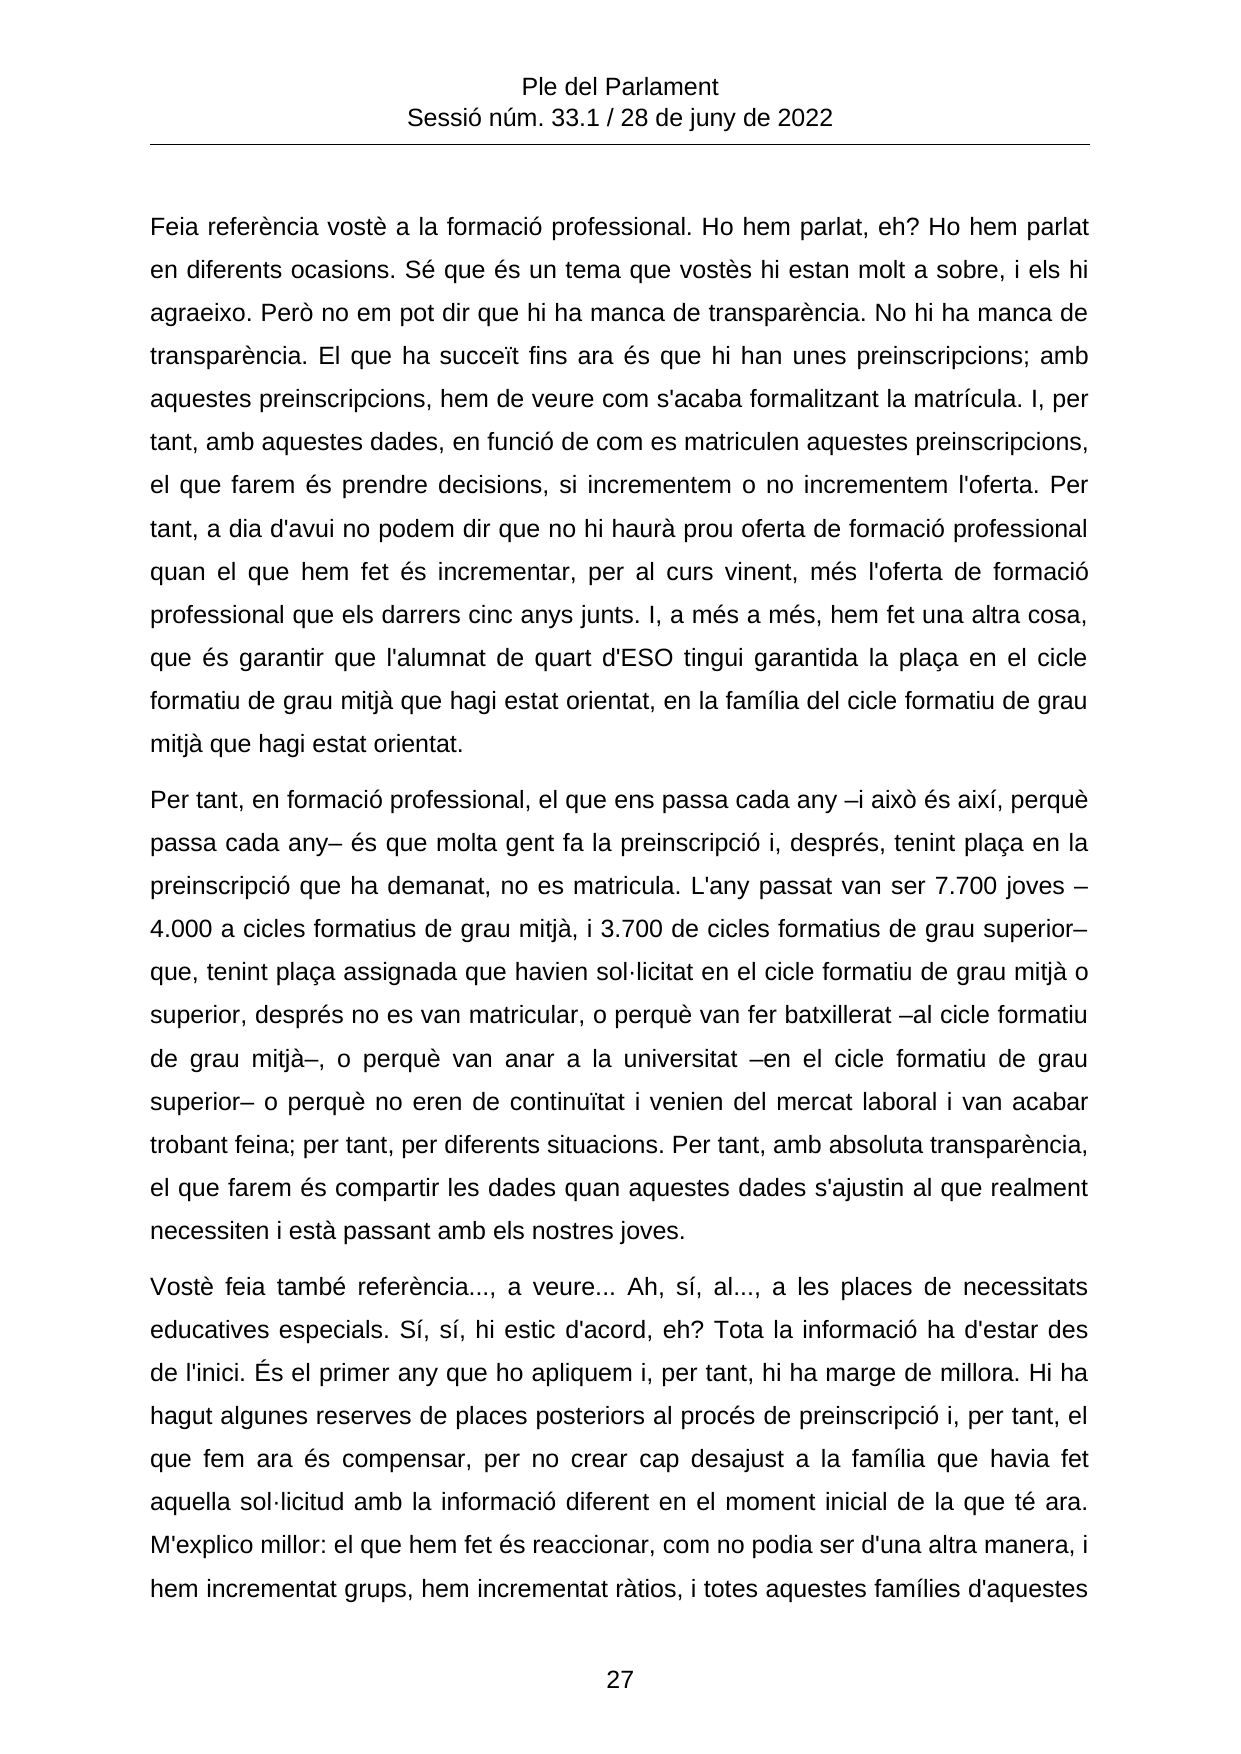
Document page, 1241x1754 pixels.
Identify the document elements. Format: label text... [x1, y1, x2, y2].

text Feia referència vostè a la formació professional. Ho hem parlat, eh? Ho hem parlat en diferents ocasions. Sé que és un tema que vostès hi estan molt a sobre, i els hi agraeixo. Però no em pot dir que hi ha manca de transparència. No hi ha manca de transparència. El que ha succeït fins ara és que hi han unes preinscripcions; amb aquestes preinscripcions, hem de veure com s'acaba formalitzant la matrícula. I, per tant, amb aquestes dades, en funció de com es matriculen aquestes preinscripcions, el que farem és prendre decisions, si incrementem o no incrementem l'oferta. Per tant, a dia d'avui no podem dir que no hi haurà prou oferta de formació professional quan el que hem fet és incrementar, per al curs vinent, més l'oferta de formació professional que els darrers cinc anys junts. I, a més a més, hem fet una altra cosa, que és garantir que l'alumnat de quart d'ESO tingui garantida la plaça en el cicle formatiu de grau mitjà que hagi estat orientat, en la família del cicle formatiu de grau mitjà que hagi estat orientat. [150, 212, 1090, 758]
text Per tant, en formació professional, el que ens passa cada any –i això és així, perquè passa cada any– és que molta gent fa la preinscripció i, després, tenint plaça en la preinscripció que ha demanat, no es matricula. L'any passat van ser 7.700 joves –4.000 a cicles formatius de grau mitjà, i 3.700 de cicles formatius de grau superior– que, tenint plaça assignada que havien sol·licitat en el cicle formatiu de grau mitjà o superior, després no es van matricular, o perquè van fer batxillerat –al cicle formatiu de grau mitjà–, o perquè van anar a la universitat –en el cicle formatiu de grau superior– o perquè no eren de continuïtat i venien del mercat laboral i van acabar trobant feina; per tant, per diferents situacions. Per tant, amb absoluta transparència, el que farem és compartir les dades quan aquestes dades s'ajustin al que realment necessiten i està passant amb els nostres joves. [150, 785, 1090, 1245]
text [150, 1272, 1090, 1602]
